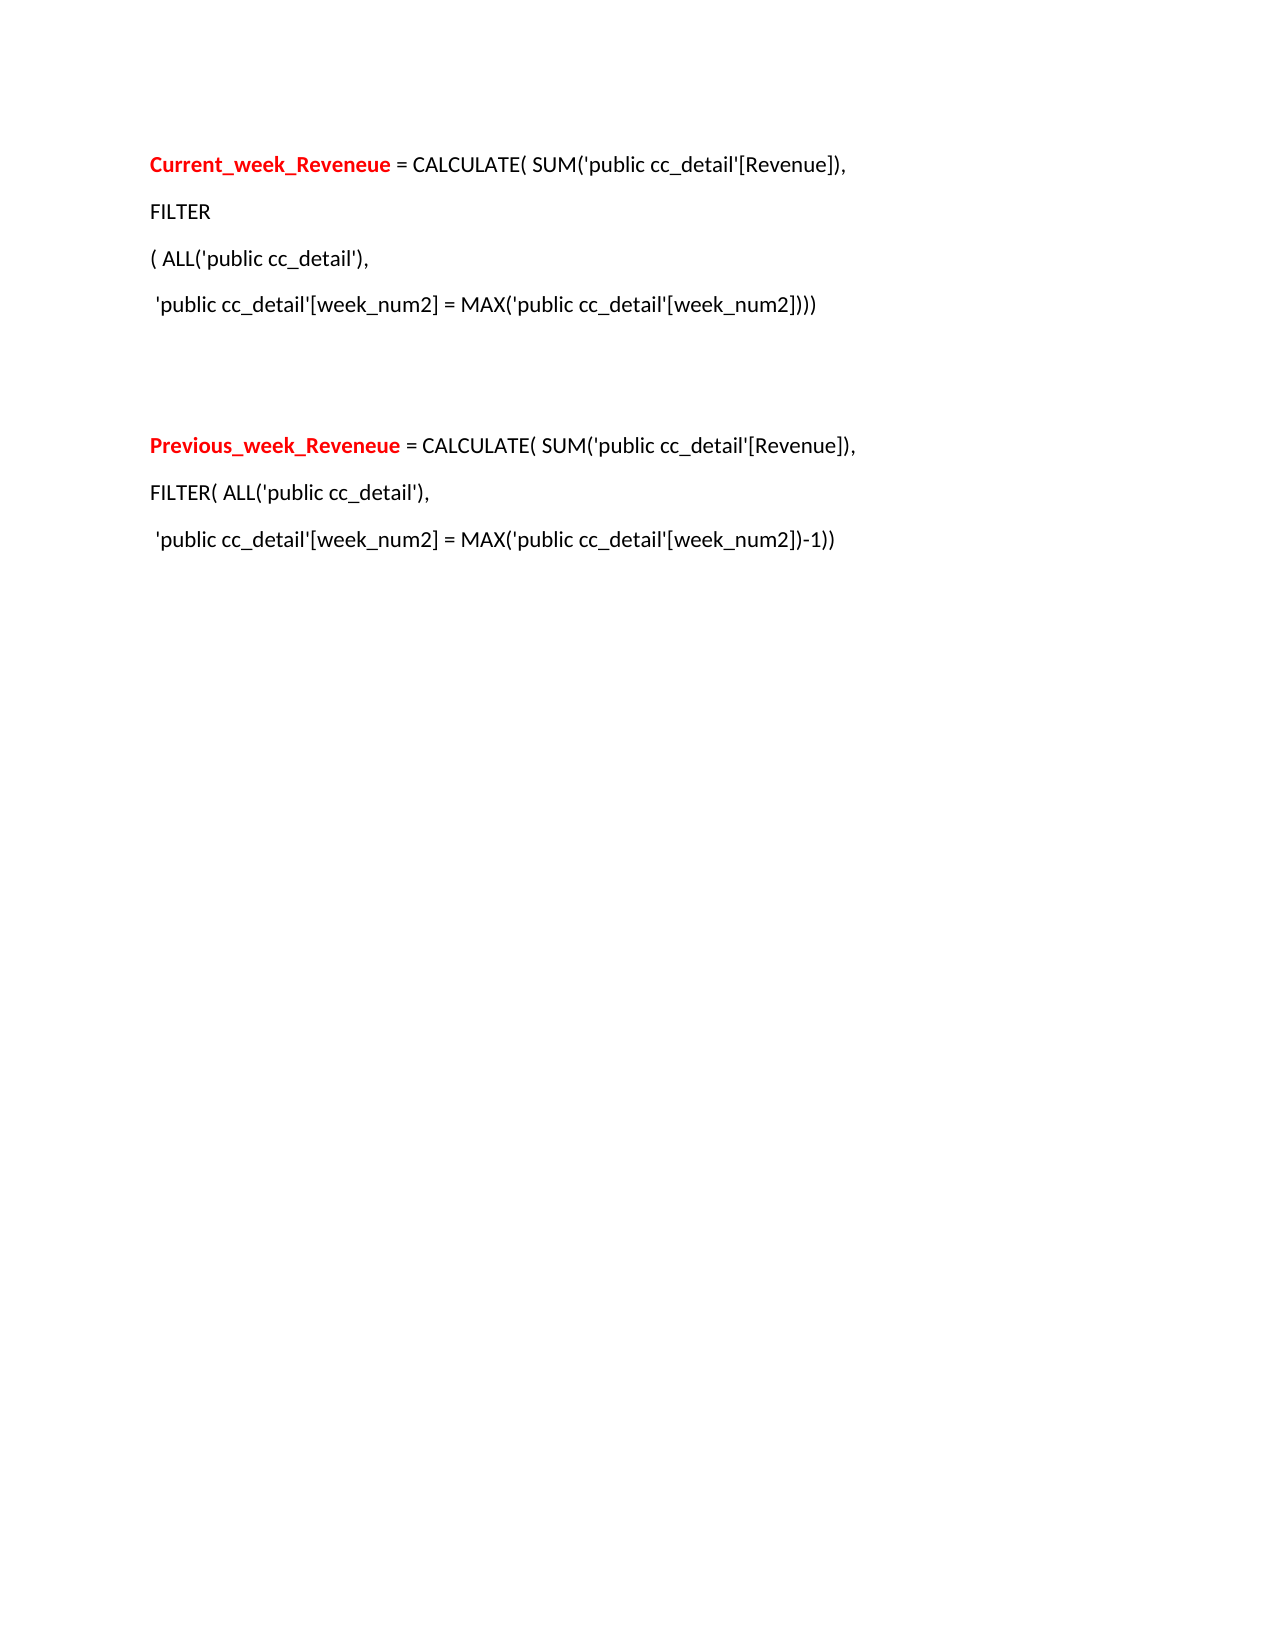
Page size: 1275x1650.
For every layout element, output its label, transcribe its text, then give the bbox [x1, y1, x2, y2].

text ( ALL('public cc_detail'), [150, 244, 1125, 272]
text FILTER [150, 197, 1125, 225]
text 'public cc_detail'[week_num2] = MAX('public cc_detail'[week_num2])-1)) [150, 525, 1125, 553]
text Previous_week_Reveneue = CALCULATE( SUM('public cc_detail'[Revenue]), [150, 431, 1125, 459]
text FILTER( ALL('public cc_detail'), [150, 478, 1125, 506]
text 'public cc_detail'[week_num2] = MAX('public cc_detail'[week_num2]))) [150, 291, 1125, 319]
text Current_week_Reveneue = CALCULATE( SUM('public cc_detail'[Revenue]), [150, 150, 1125, 178]
